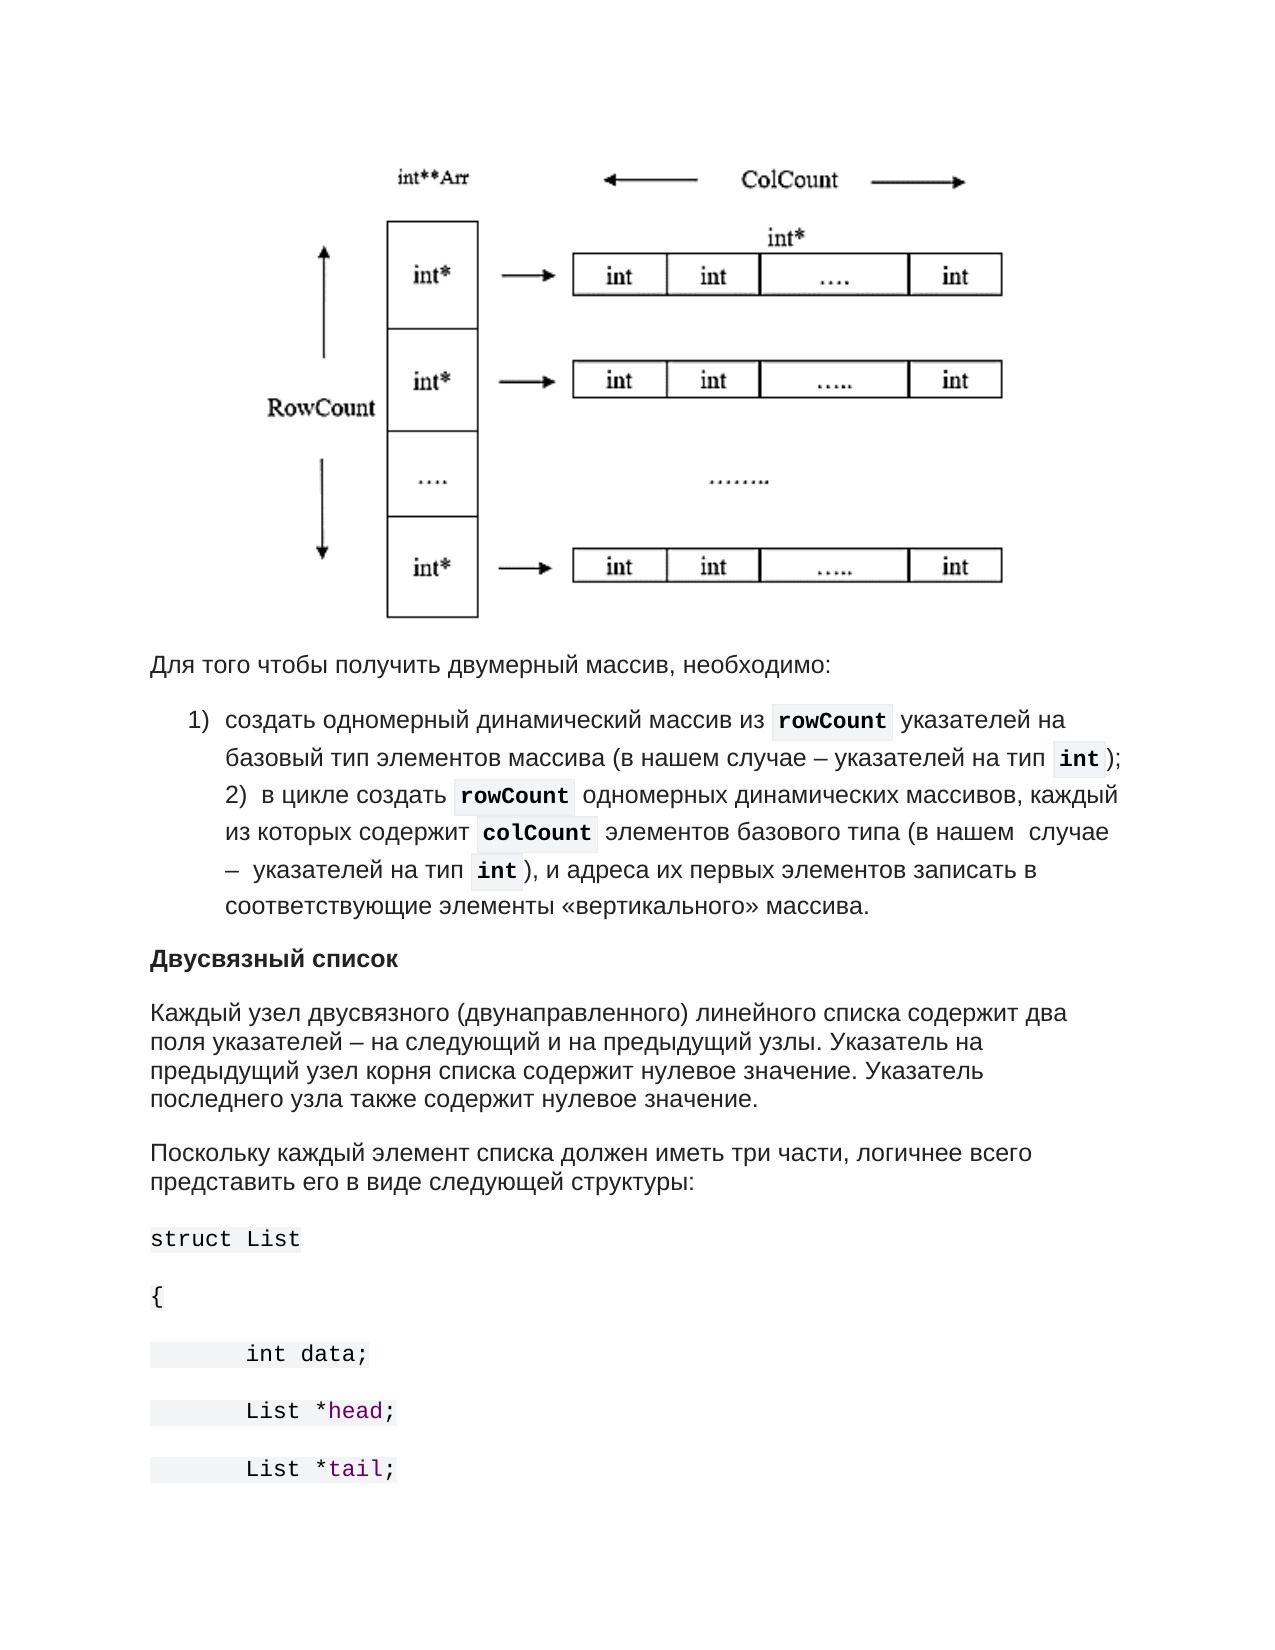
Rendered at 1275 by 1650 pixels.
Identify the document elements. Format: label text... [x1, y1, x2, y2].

text Двусвязный список [150, 944, 1125, 973]
text Поскольку каждый элемент списка должен иметь три части, логичнее всего представить его в виде следующей структуры: [150, 1138, 1125, 1196]
picture [243, 150, 1033, 625]
list создать одномерный динамический массив из rowCount указателей на базовый тип элементов массива (в нашем случае – указателей на тип int); 2) в цикле создать rowCount одномерных динамических массивов, каждый из которых содержит colCount элементов базового типа (в нашем случае – указателей на тип int), и адреса их первых элементов записать в соответствующие элементы «вертикального» массива. [187, 704, 1125, 919]
text List *head; [150, 1393, 1125, 1426]
text { [150, 1278, 1125, 1311]
text int data; [150, 1336, 1125, 1368]
text Каждый узел двусвязного (двунаправленного) линейного списка содержит два поля указателей – на следующий и на предыдущий узлы. Указатель на предыдущий узел корня списка содержит нулевое значение. Указатель последнего узла также содержит нулевое значение. [150, 998, 1125, 1113]
text Для того чтобы получить двумерный массив, необходимо: [150, 650, 1125, 679]
text struct List [150, 1221, 1125, 1253]
text List *tail; [150, 1451, 1125, 1483]
